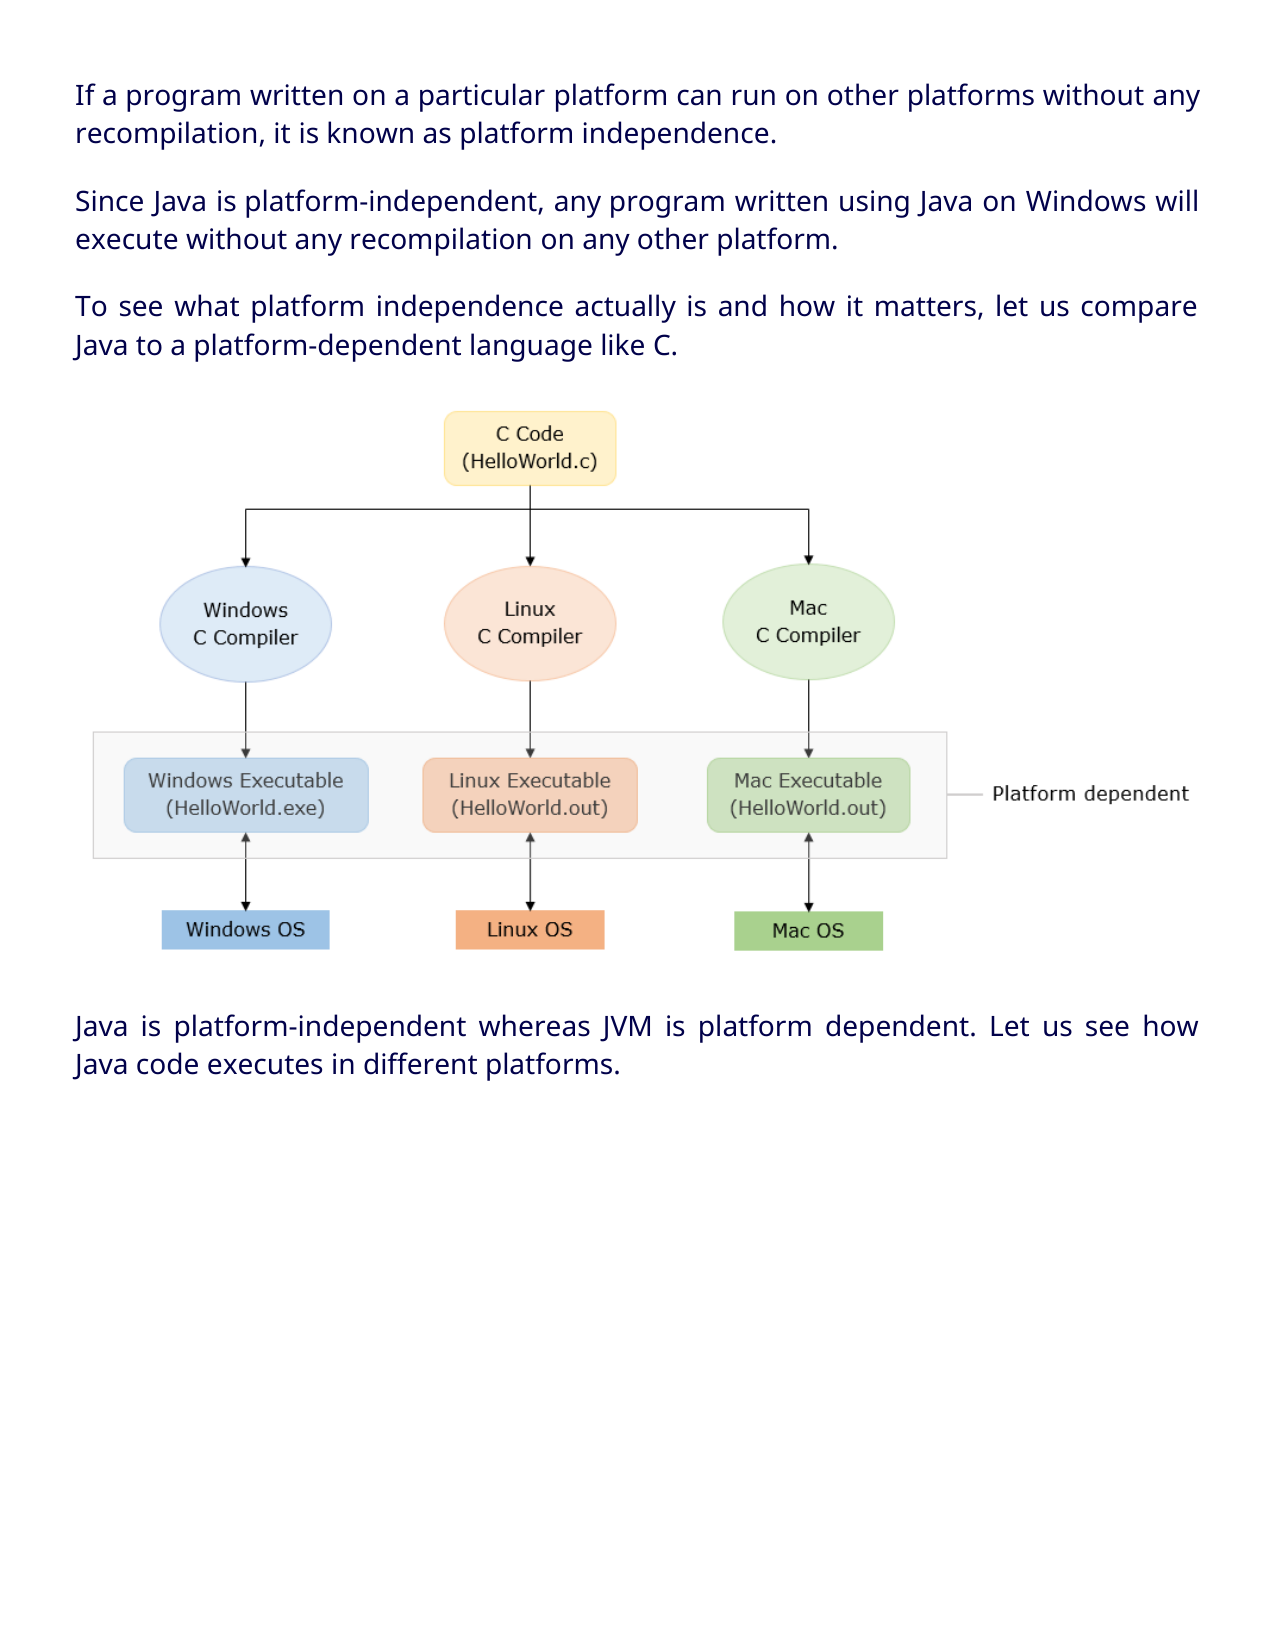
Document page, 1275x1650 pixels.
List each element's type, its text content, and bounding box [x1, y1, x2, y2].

text Java is platform-independent whereas JVM is platform dependent. Let us see how Java code executes in different platforms. [75, 1006, 1200, 1083]
picture [75, 392, 1200, 977]
text If a program written on a particular platform can run on other platforms without any recompilation, it is known as platform independence. [75, 75, 1200, 152]
text To see what platform independence actually is and how it matters, let us compare Java to a platform-dependent language like C. [75, 287, 1200, 363]
text Since Java is platform-independent, any program written using Java on Windows will execute without any recompilation on any other platform. [75, 181, 1200, 257]
